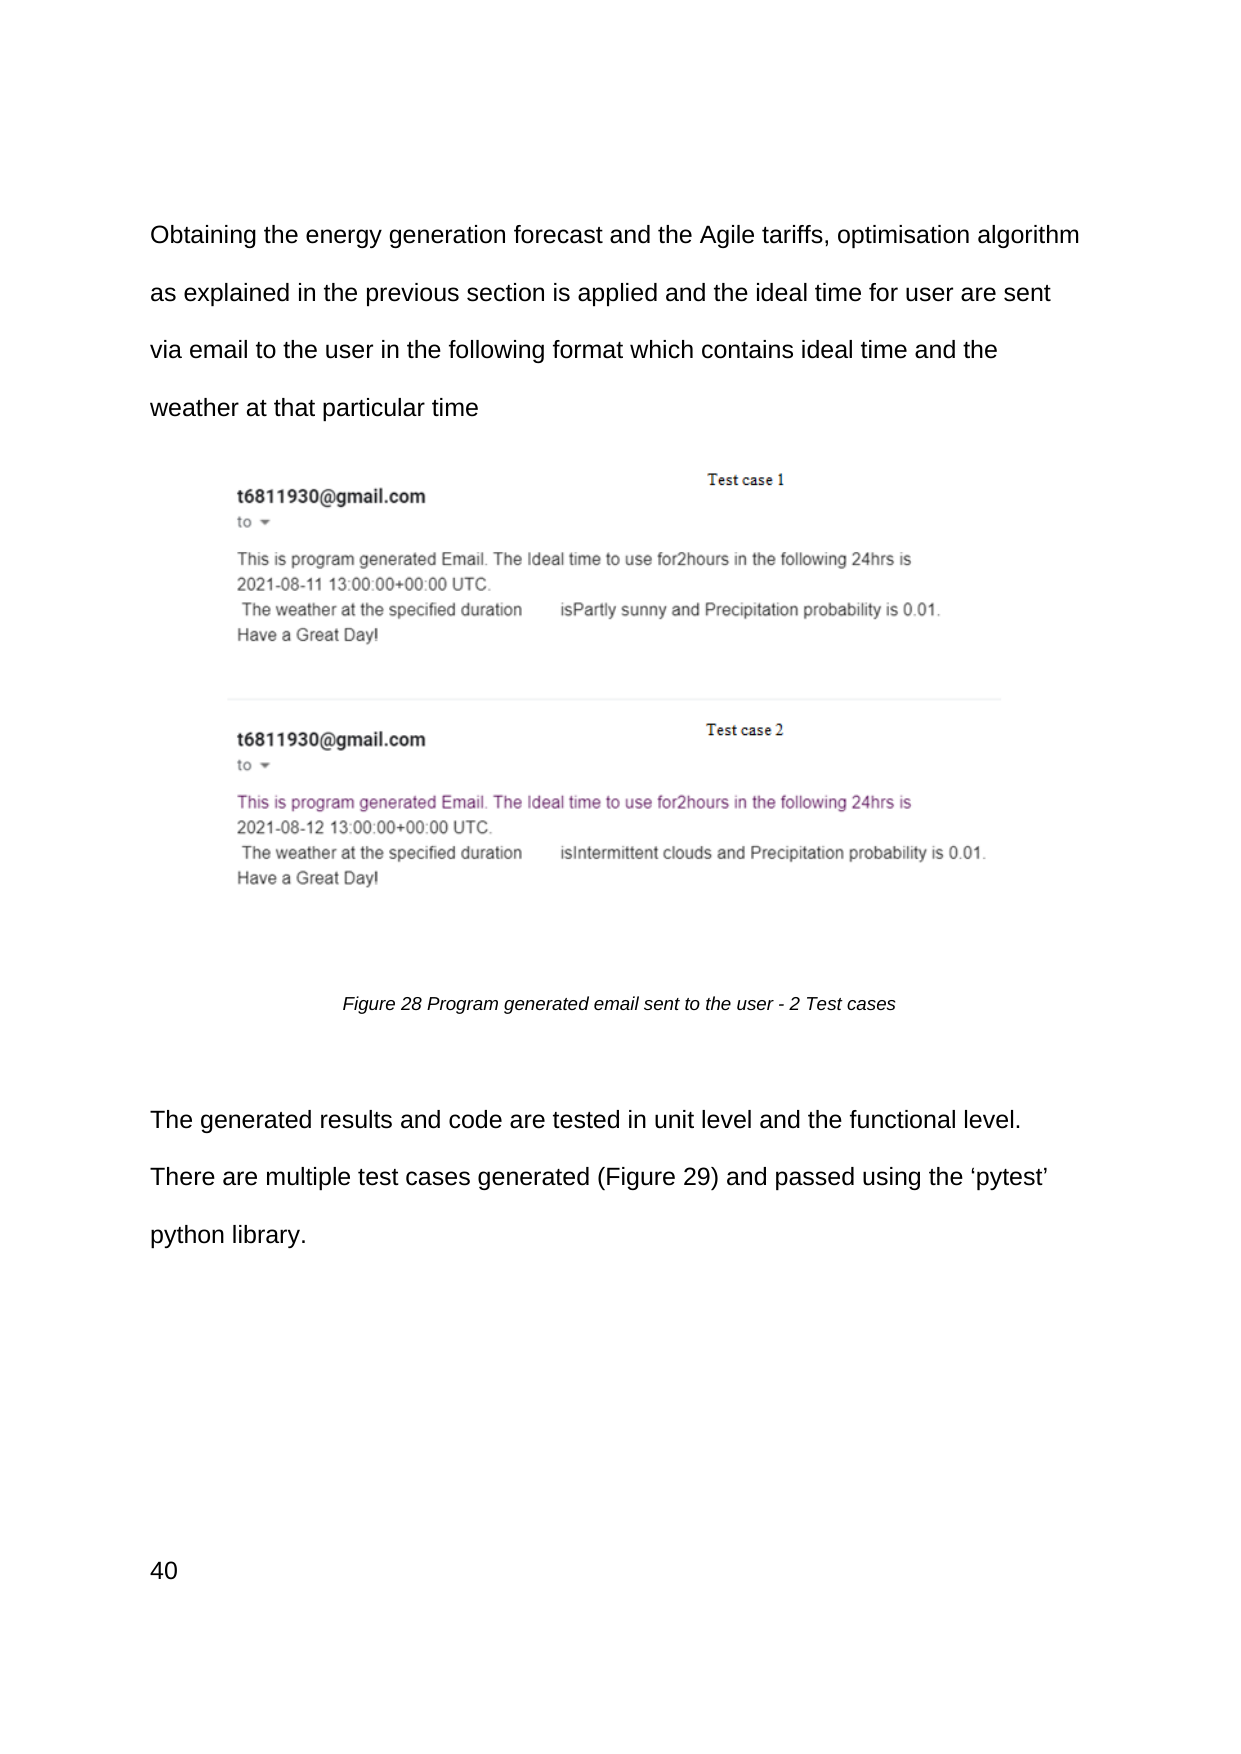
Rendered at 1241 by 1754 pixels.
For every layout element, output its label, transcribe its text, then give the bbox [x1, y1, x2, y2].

text Obtaining the energy generation forecast and the Agile tariffs, optimisation algorithm as explained in the previous section is applied and the ideal time for user are sent via email to the user in the following format which contains ideal time and the weather at that particular time [150, 220, 1090, 421]
text The generated results and code are tested in unit level and the functional level. There are multiple test cases generated (Figure 29) and passed using the ‘pytest’ python library. [150, 1105, 1090, 1249]
picture [227, 462, 1013, 952]
